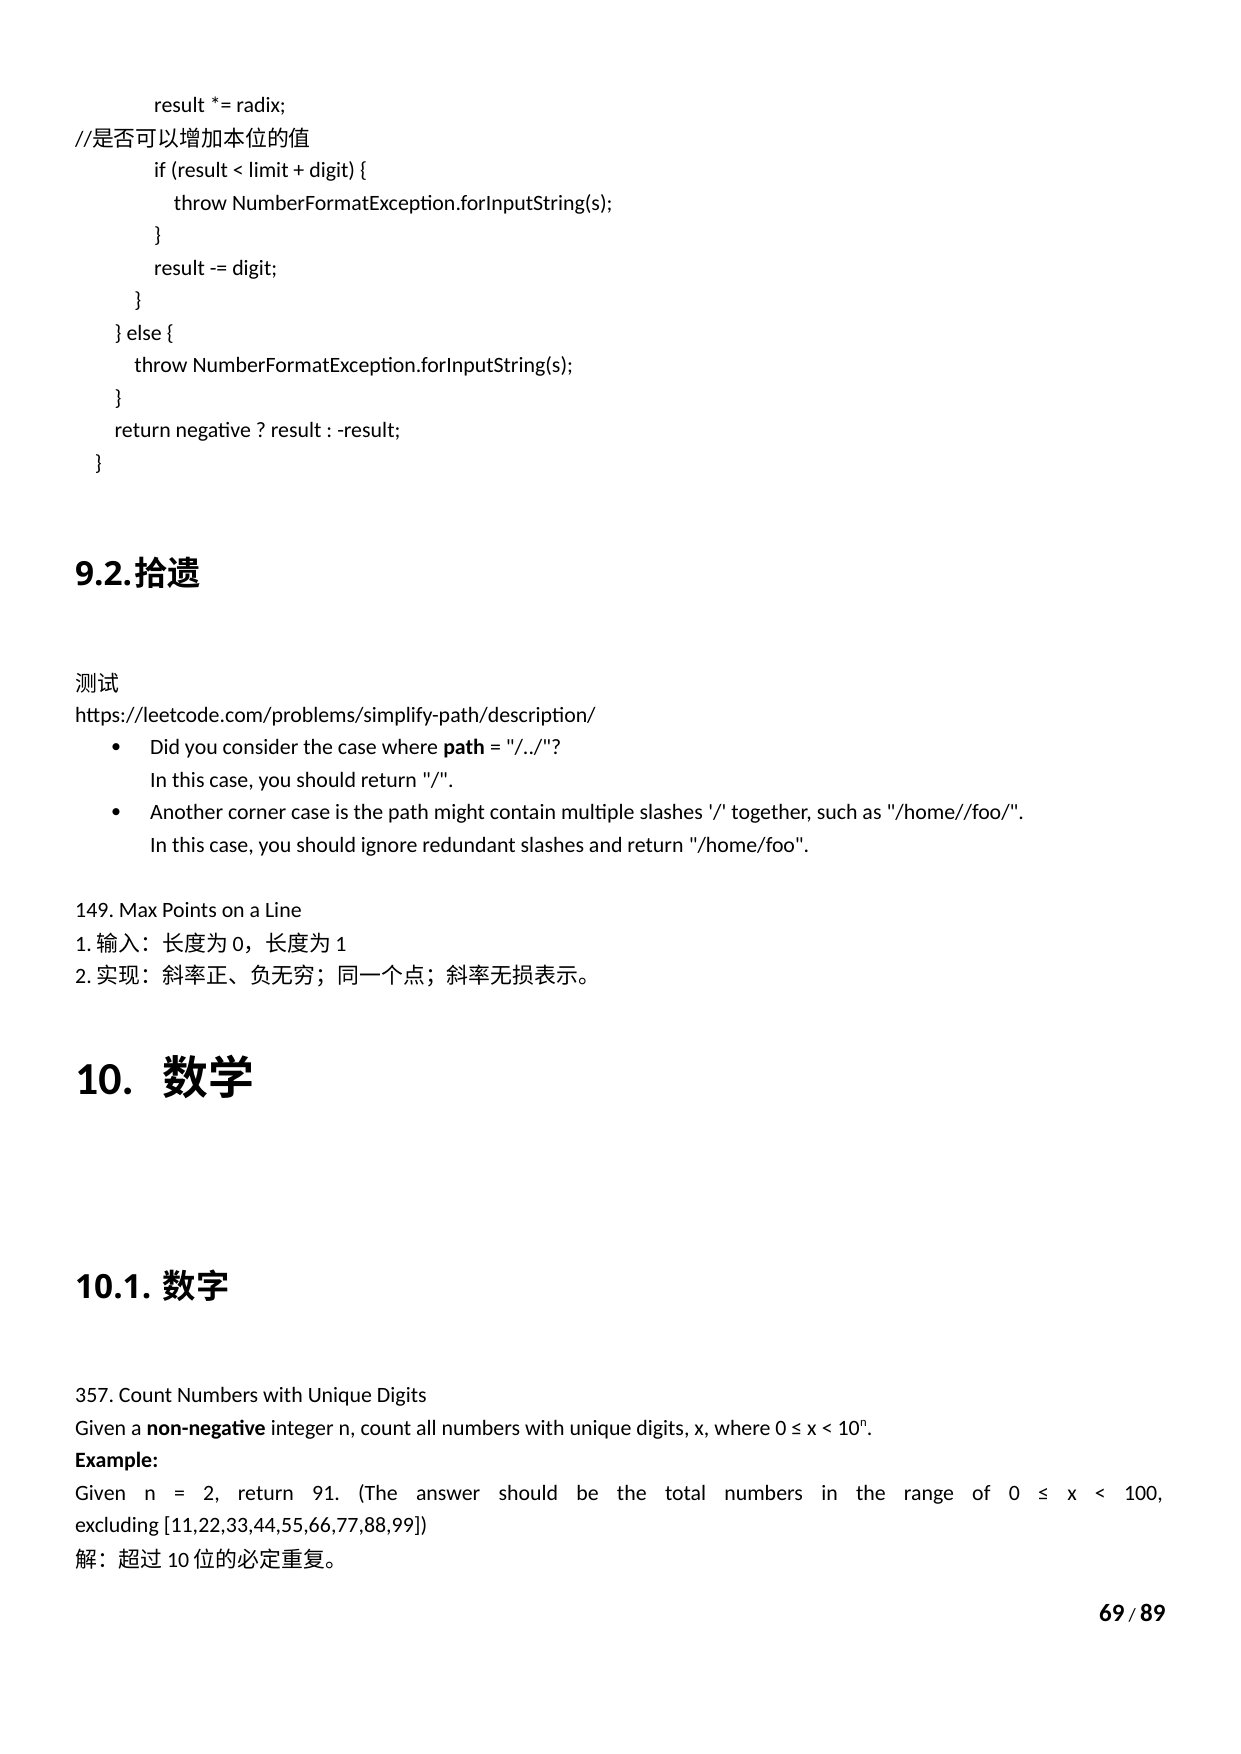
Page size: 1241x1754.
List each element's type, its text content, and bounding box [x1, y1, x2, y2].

subtitle 数学 [75, 1026, 1165, 1123]
text 2. 实现：斜率正、负无穷；同一个点；斜率无损表示。 [75, 958, 1165, 991]
text if (result < limit + digit) { [75, 153, 1165, 186]
text throw NumberFormatException.forInputString(s); [75, 348, 1165, 381]
subtitle 数字 [75, 1251, 1165, 1316]
text } [75, 446, 1165, 478]
subtitle 拾遗 [75, 538, 1165, 603]
text 149. Max Points on a Line [75, 893, 1165, 926]
text Given a non-negative integer n, count all numbers with unique digits, x, where 0 ≤ x < 10n. [75, 1411, 1165, 1444]
text } [75, 381, 1165, 413]
list Another corner case is the path might contain multiple slashes '/' together, such as "/home//foo/". In this case, you should ignore redundant slashes and return "/home/foo". [112, 796, 1165, 861]
list Did you consider the case where path = "/../"? In this case, you should return "/". [112, 731, 1165, 796]
text throw NumberFormatException.forInputString(s); [75, 186, 1165, 218]
text //是否可以增加本位的值 [75, 121, 1165, 153]
text 解：超过10位的必定重复。 [75, 1541, 1165, 1574]
text https://leetcode.com/problems/simplify-path/description/ [75, 698, 1165, 731]
text } [75, 218, 1165, 251]
text return negative ? result : -result; [75, 413, 1165, 446]
text } else { [75, 316, 1165, 348]
text Example: Given n = 2, return 91. (The answer should be the total numbers in the range of 0 ≤ x < 100, excluding [11,22,33,44,55,66,77,88,99]) [75, 1444, 1165, 1541]
text 357. Count Numbers with Unique Digits [75, 1379, 1165, 1411]
text result -= digit; [75, 251, 1165, 283]
text result *= radix; [75, 88, 1165, 121]
text 1. 输入：长度为0，长度为1 [75, 926, 1165, 958]
text 测试 [75, 666, 1165, 698]
text } [75, 283, 1165, 316]
